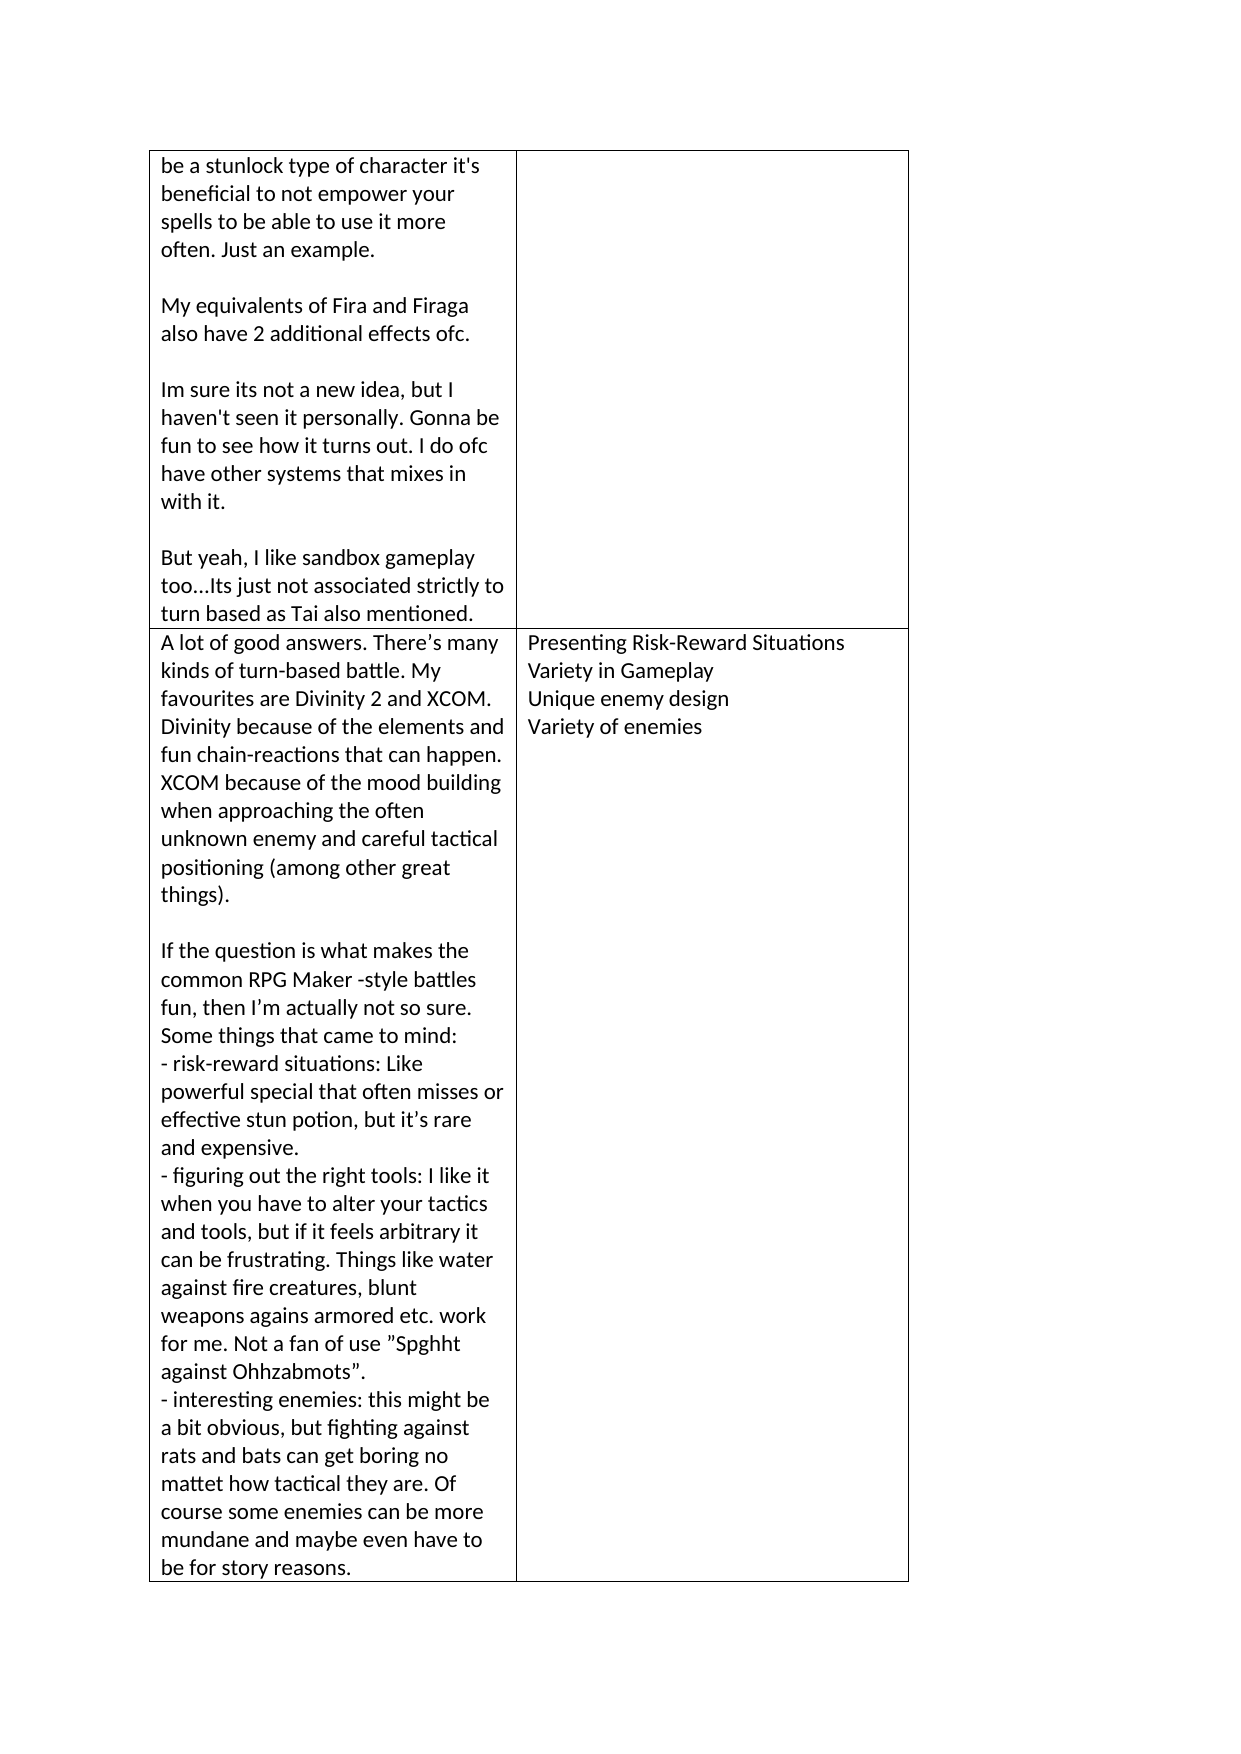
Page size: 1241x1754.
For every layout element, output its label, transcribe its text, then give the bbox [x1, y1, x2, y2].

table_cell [150, 151, 516, 627]
table_cell Presenting Risk-Reward Situations Variety in Gameplay Unique enemy design Variety of enemies [517, 629, 908, 1581]
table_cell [517, 151, 908, 627]
table_cell A lot of good answers. There’s many kinds of turn-based battle. My favourites are Divinity 2 and XCOM. Divinity because of the elements and fun chain-reactions that can happen. XCOM because of the mood building when approaching the often unknown enemy and careful tactical positioning (among other great things). If the question is what makes the common RPG Maker -style battles fun, then I’m actually not so sure. Some things that came to mind: - risk-reward situations: Like powerful special that often misses or effective stun potion, but it’s rare and expensive. - figuring out the right tools: I like it when you have to alter your tactics and tools, but if it feels arbitrary it can be frustrating. Things like water against fire creatures, blunt weapons agains armored etc. work for me. Not a fan of use ”Spghht against Ohhzabmots”. - interesting enemies: this might be a bit obvious, but fighting against rats and bats can get boring no mattet how tactical they are. Of course some enemies can be more mundane and maybe even have to be for story reasons. [150, 629, 516, 1581]
